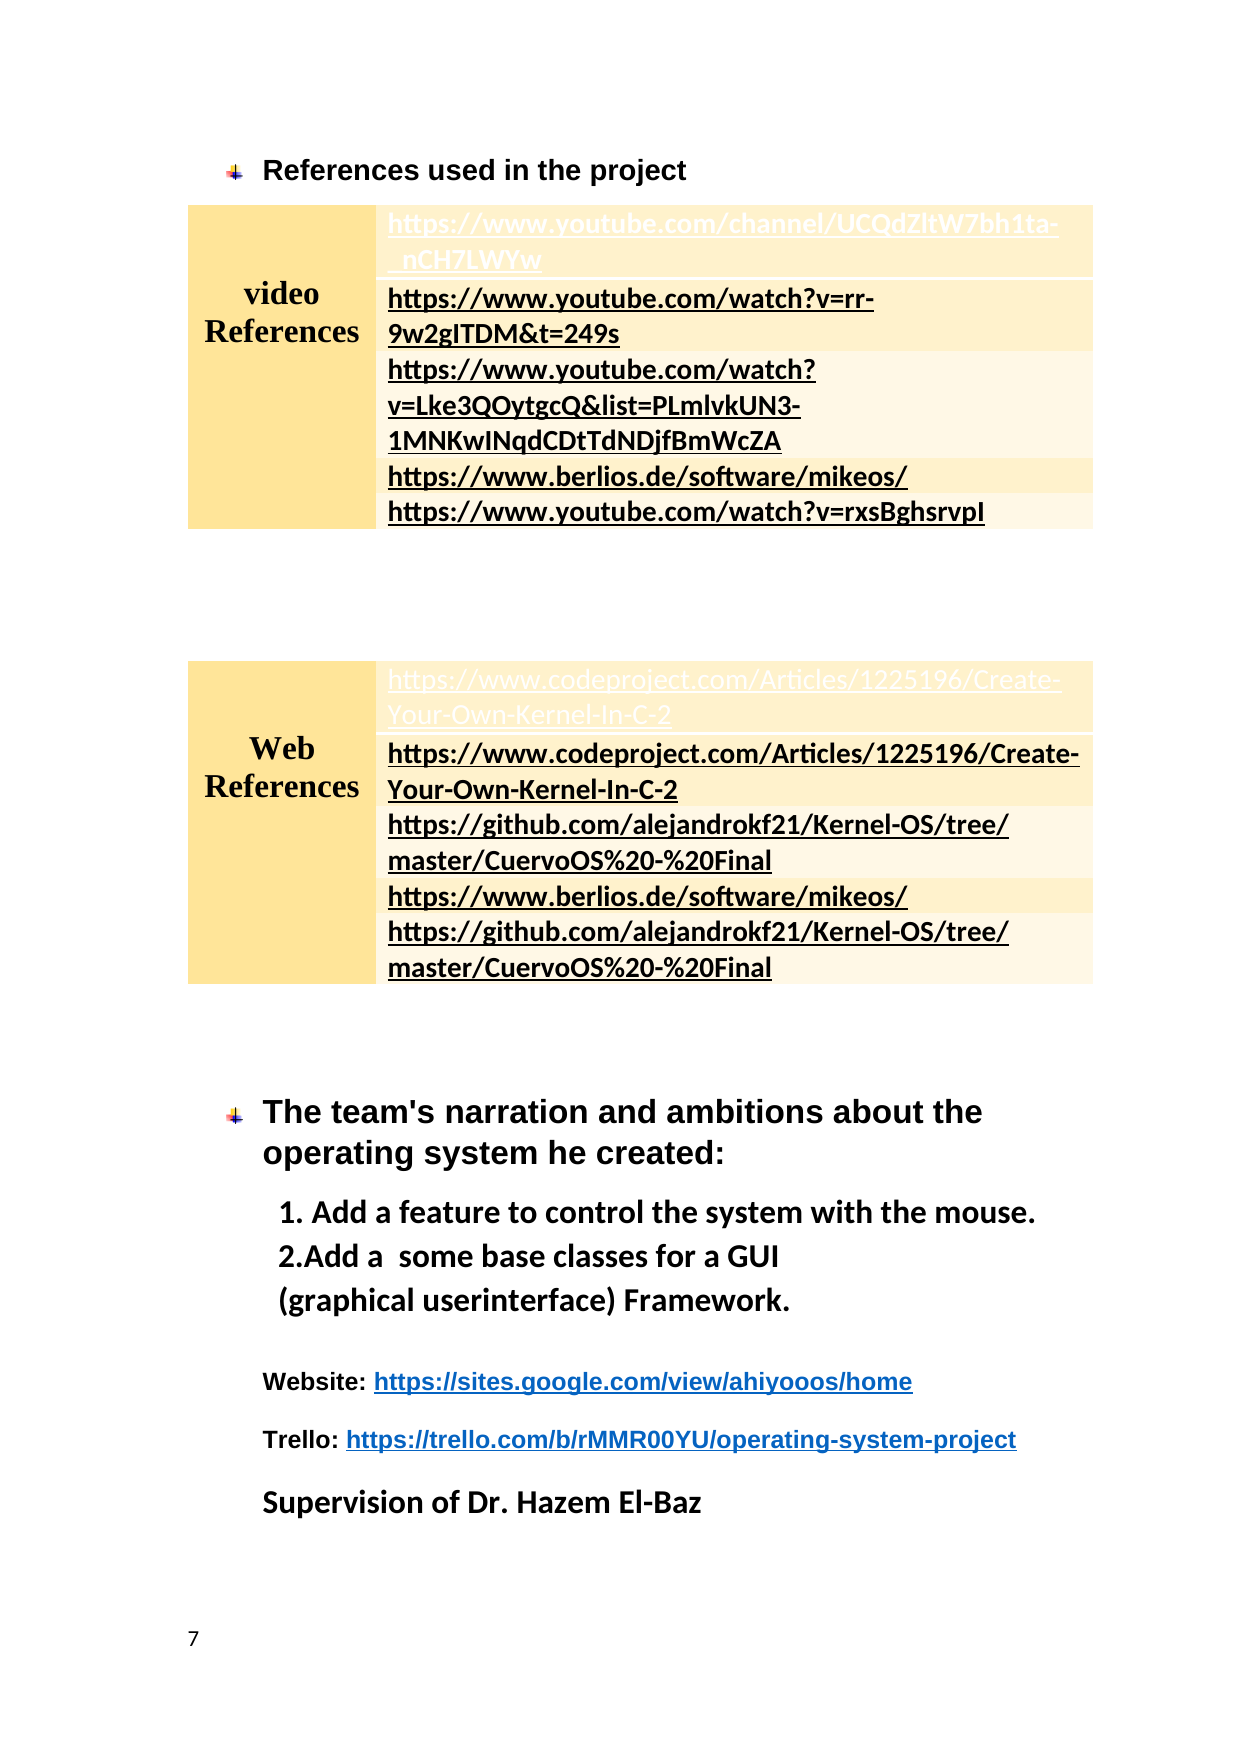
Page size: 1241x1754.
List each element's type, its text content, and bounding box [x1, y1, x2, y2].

list References used in the project [225, 153, 1053, 186]
text 1. Add a feature to control the system with the mouse. [187, 1191, 1053, 1232]
table_cell https://github.com/alejandrokf21/Kernel-OS/tree/master/CuervoOS%20-%20Final [376, 806, 1093, 878]
table_cell https://github.com/alejandrokf21/Kernel-OS/tree/master/CuervoOS%20-%20Final [376, 913, 1093, 984]
text (graphical userinterface) Framework. [187, 1279, 1053, 1320]
table_header Web References [188, 661, 376, 984]
text 2.Add a some base classes for a GUI [187, 1235, 1053, 1276]
table_header https://www.codeproject.com/Articles/1225196/Create-Your-Own-Kernel-In-C-2 [376, 661, 1093, 732]
table_cell https://www.youtube.com/watch?v=rxsBghsrvpI [376, 494, 1093, 529]
list Website: https://sites.google.com/view/ahiyooos/home [262, 1367, 1053, 1396]
list Trello: https://trello.com/b/rMMR00YU/operating-system-project [262, 1425, 1053, 1453]
picture [226, 1106, 243, 1124]
table_cell https://www.youtube.com/watch?v=rr-9w2gITDM&t=249s [376, 280, 1093, 351]
picture [226, 163, 243, 180]
table_cell https://www.berlios.de/software/mikeos/ [376, 878, 1093, 913]
table_cell https://www.berlios.de/software/mikeos/ [376, 458, 1093, 493]
table_header video References [188, 205, 376, 529]
list Supervision of Dr. Hazem El-Baz [262, 1482, 1053, 1522]
table_header https://www.youtube.com/channel/UCQdZltW7bh1ta-_nCH7LWYw [376, 205, 1093, 277]
list The team's narration and ambitions about the operating system he created: [225, 1092, 1053, 1172]
table_cell https://www.codeproject.com/Articles/1225196/Create-Your-Own-Kernel-In-C-2 [376, 735, 1093, 806]
table_cell https://www.youtube.com/watch?v=Lke3QOytgcQ&list=PLmlvkUN3-1MNKwINqdCDtTdNDjfBmWcZA [376, 351, 1093, 458]
